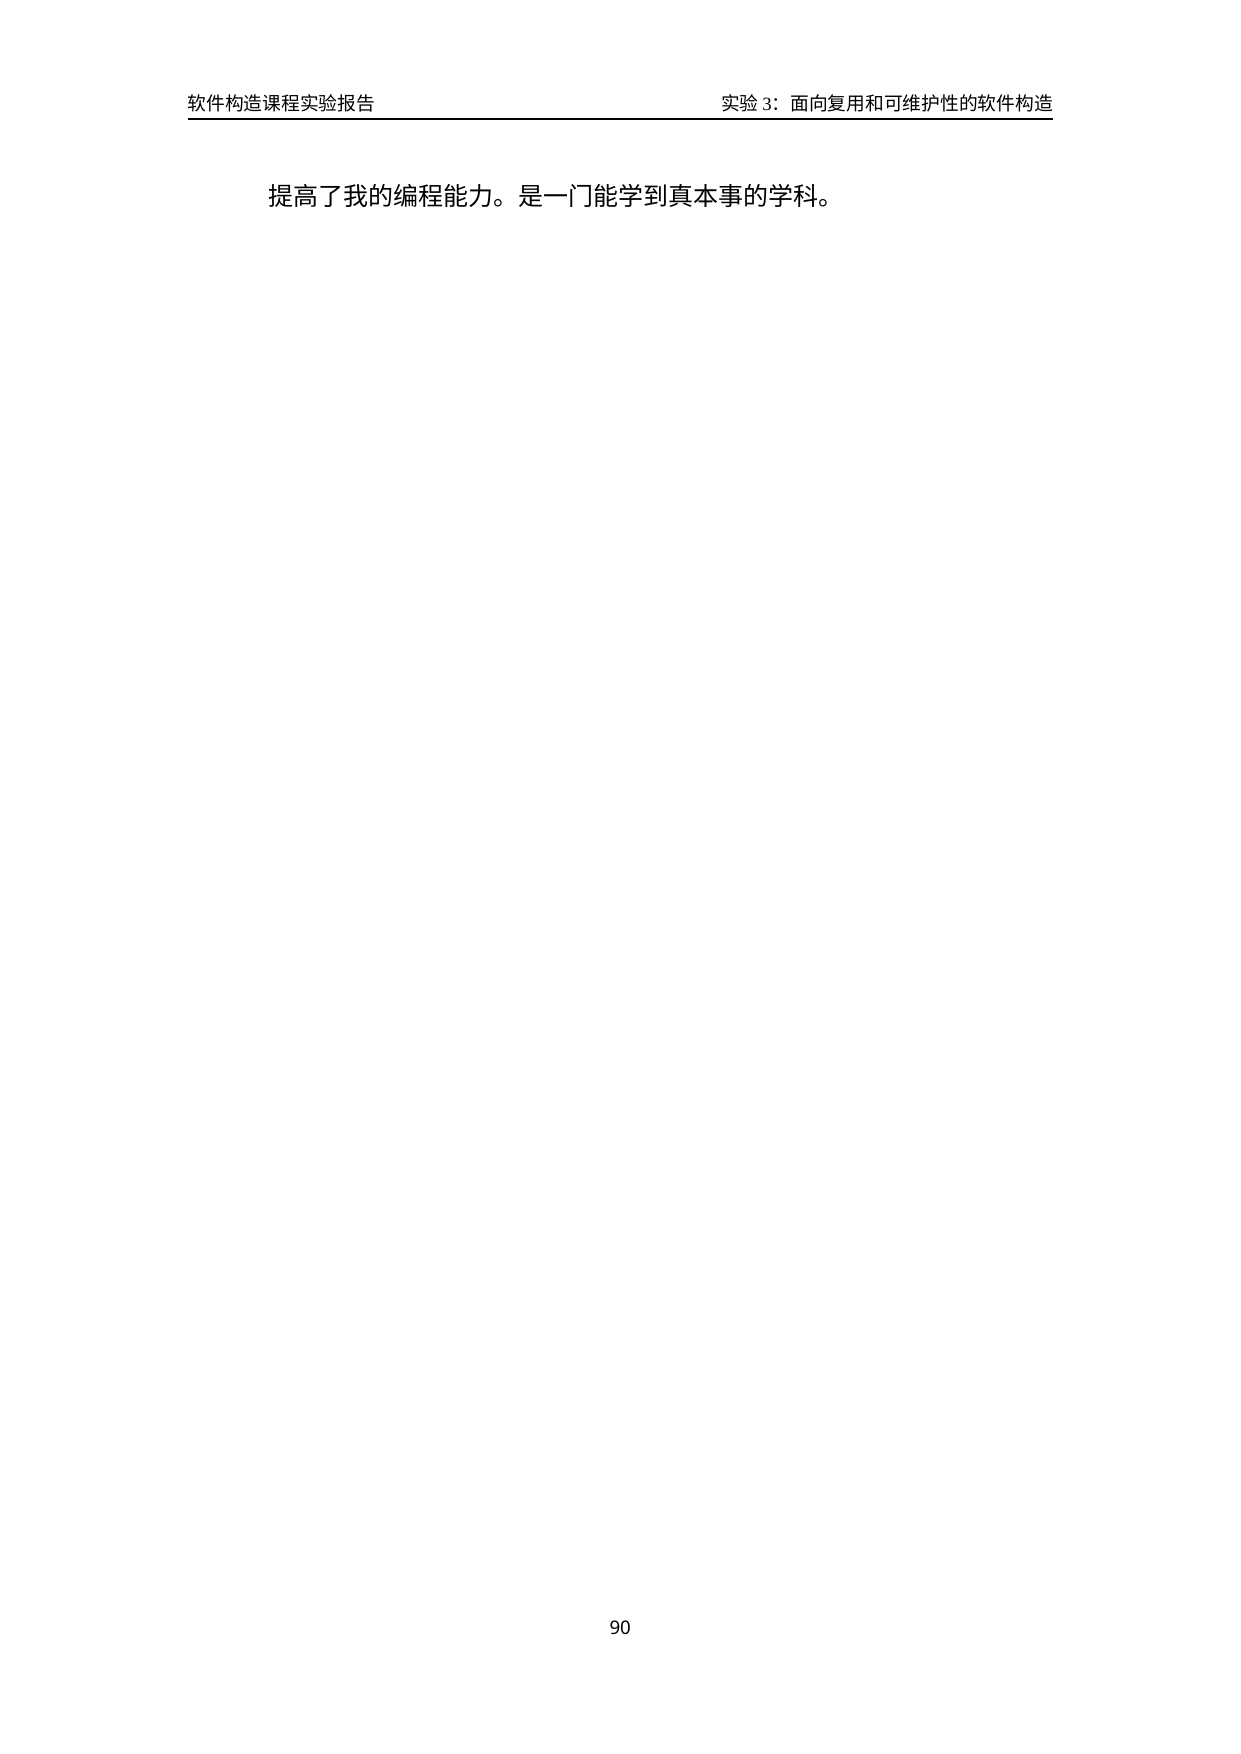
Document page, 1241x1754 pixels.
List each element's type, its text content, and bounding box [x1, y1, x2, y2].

list 提高了我的编程能力。是一门能学到真本事的学科。 [269, 162, 1053, 227]
